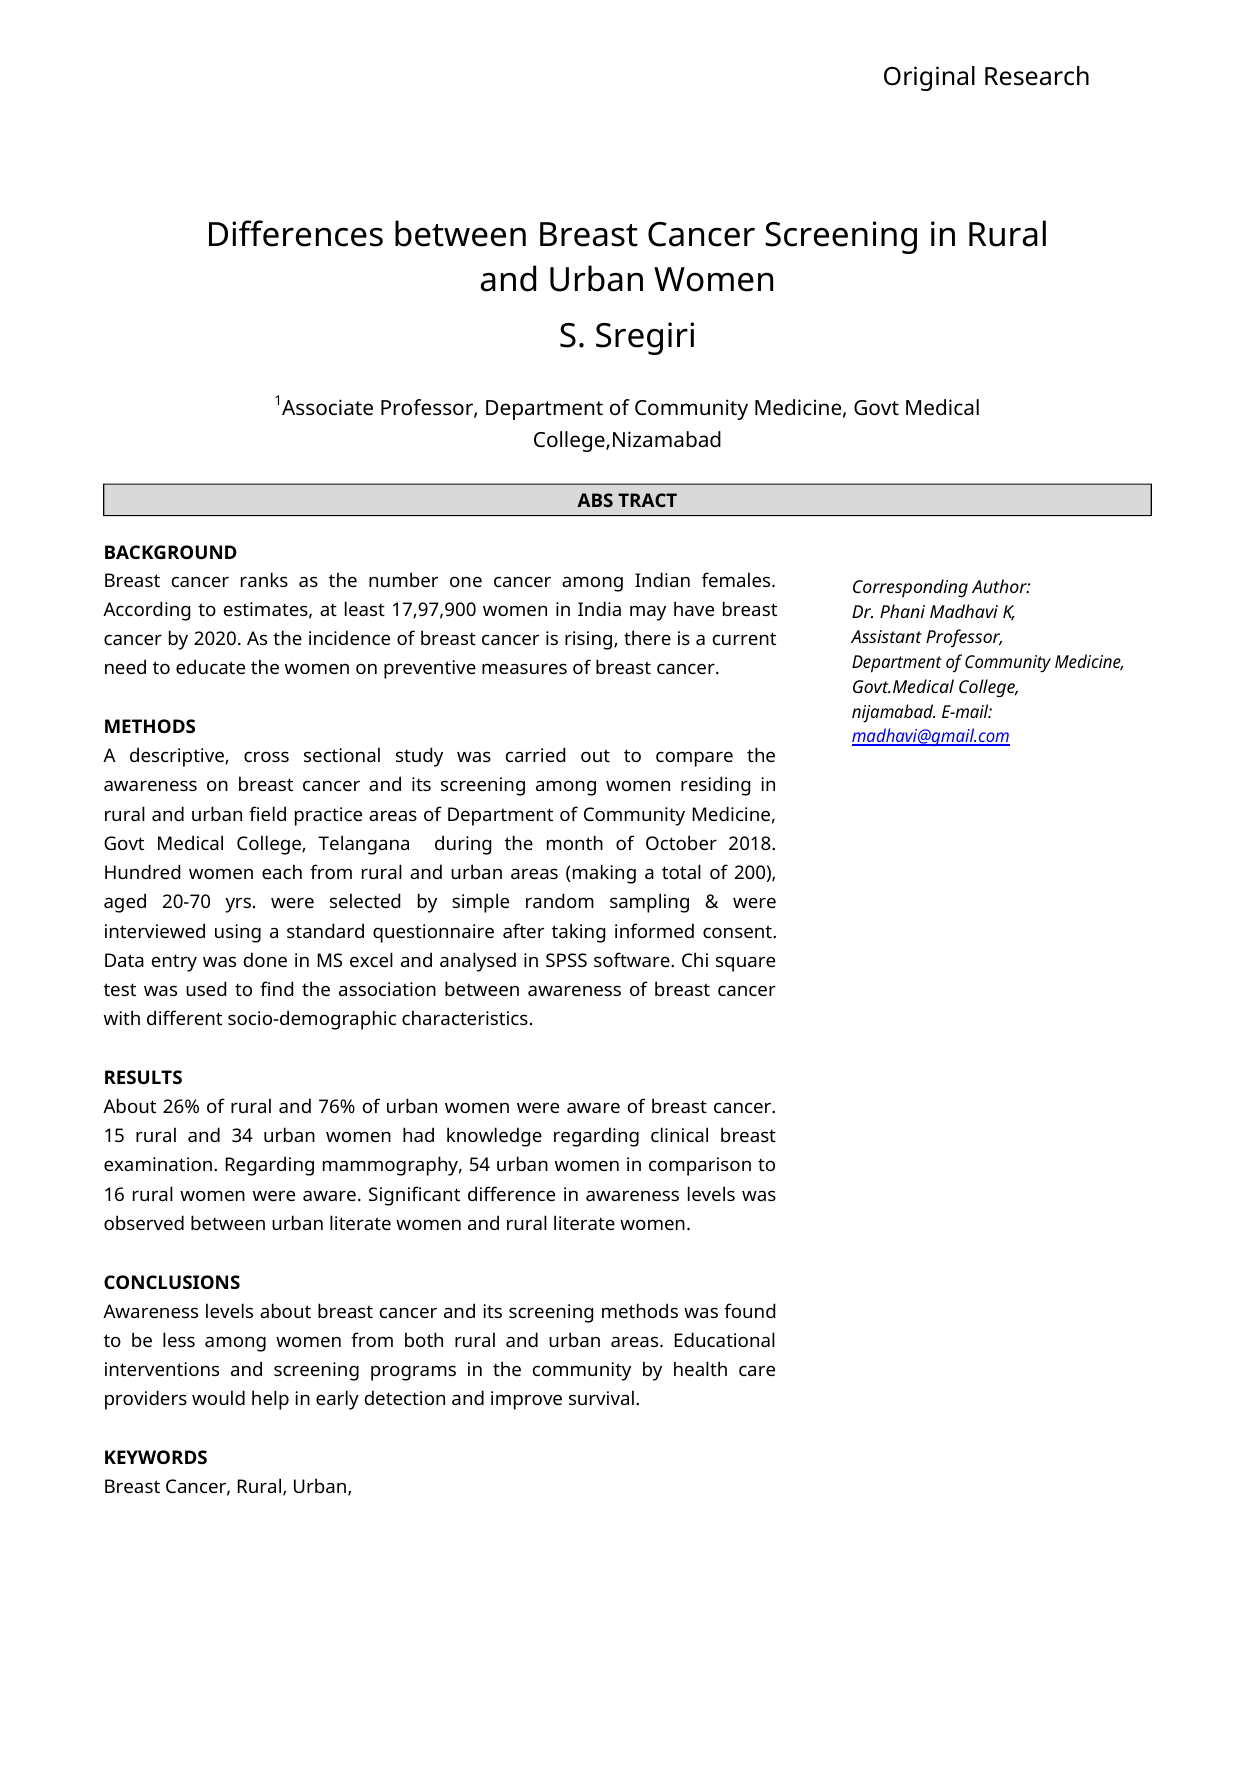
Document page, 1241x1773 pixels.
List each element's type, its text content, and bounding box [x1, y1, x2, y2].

subtitle METHODS [103, 713, 781, 739]
text Department of Community Medicine, Govt.Medical College, [852, 649, 1163, 698]
subtitle KEYWORDS [103, 1444, 781, 1470]
text Breast Cancer, Rural, Urban, [103, 1473, 781, 1498]
subtitle BACKGROUND [103, 539, 781, 564]
text A descriptive, cross sectional study was carried out to compare the awareness on breast cancer and its screening among women residing in rural and urban field practice areas of Department of Community Medicine, Govt Medical College, Telangana during the month of October 2018. Hundred women each from rural and urban areas (making a total of 200), aged 20-70 yrs. were selected by simple random sampling & were interviewed using a standard questionnaire after taking informed consent. Data entry was done in MS excel and analysed in SPSS software. Chi square test was used to find the association between awareness of breast cancer with different socio-demographic characteristics. [103, 742, 777, 1031]
title S. Sregiri [176, 312, 1079, 357]
text Dr. Phani Madhavi K, Assistant Professor, [852, 599, 1016, 648]
text nijamabad. E-mail: madhavi@gmail.com [852, 699, 1108, 748]
subtitle CONCLUSIONS [103, 1269, 781, 1294]
title Differences between Breast Cancer Screening in Rural and Urban Women [176, 211, 1079, 302]
text Corresponding Author: [852, 574, 1163, 599]
text Breast cancer ranks as the number one cancer among Indian females. According to estimates, at least 17,97,900 women in India may have breast cancer by 2020. As the incidence of breast cancer is rising, there is a current need to educate the women on preventive measures of breast cancer. [103, 567, 777, 680]
text Awareness levels about breast cancer and its screening methods was found to be less among women from both rural and urban areas. Educational interventions and screening programs in the community by health care providers would help in early detection and improve survival. [103, 1298, 777, 1411]
text 1Associate Professor, Department of Community Medicine, Govt Medical College,Nizamabad [204, 391, 1051, 454]
text About 26% of rural and 76% of urban women were aware of breast cancer. 15 rural and 34 urban women had knowledge regarding clinical breast examination. Regarding mammography, 54 urban women in comparison to 16 rural women were aware. Significant difference in awareness levels was observed between urban literate women and rural literate women. [103, 1093, 777, 1236]
subtitle RESULTS [103, 1064, 781, 1090]
